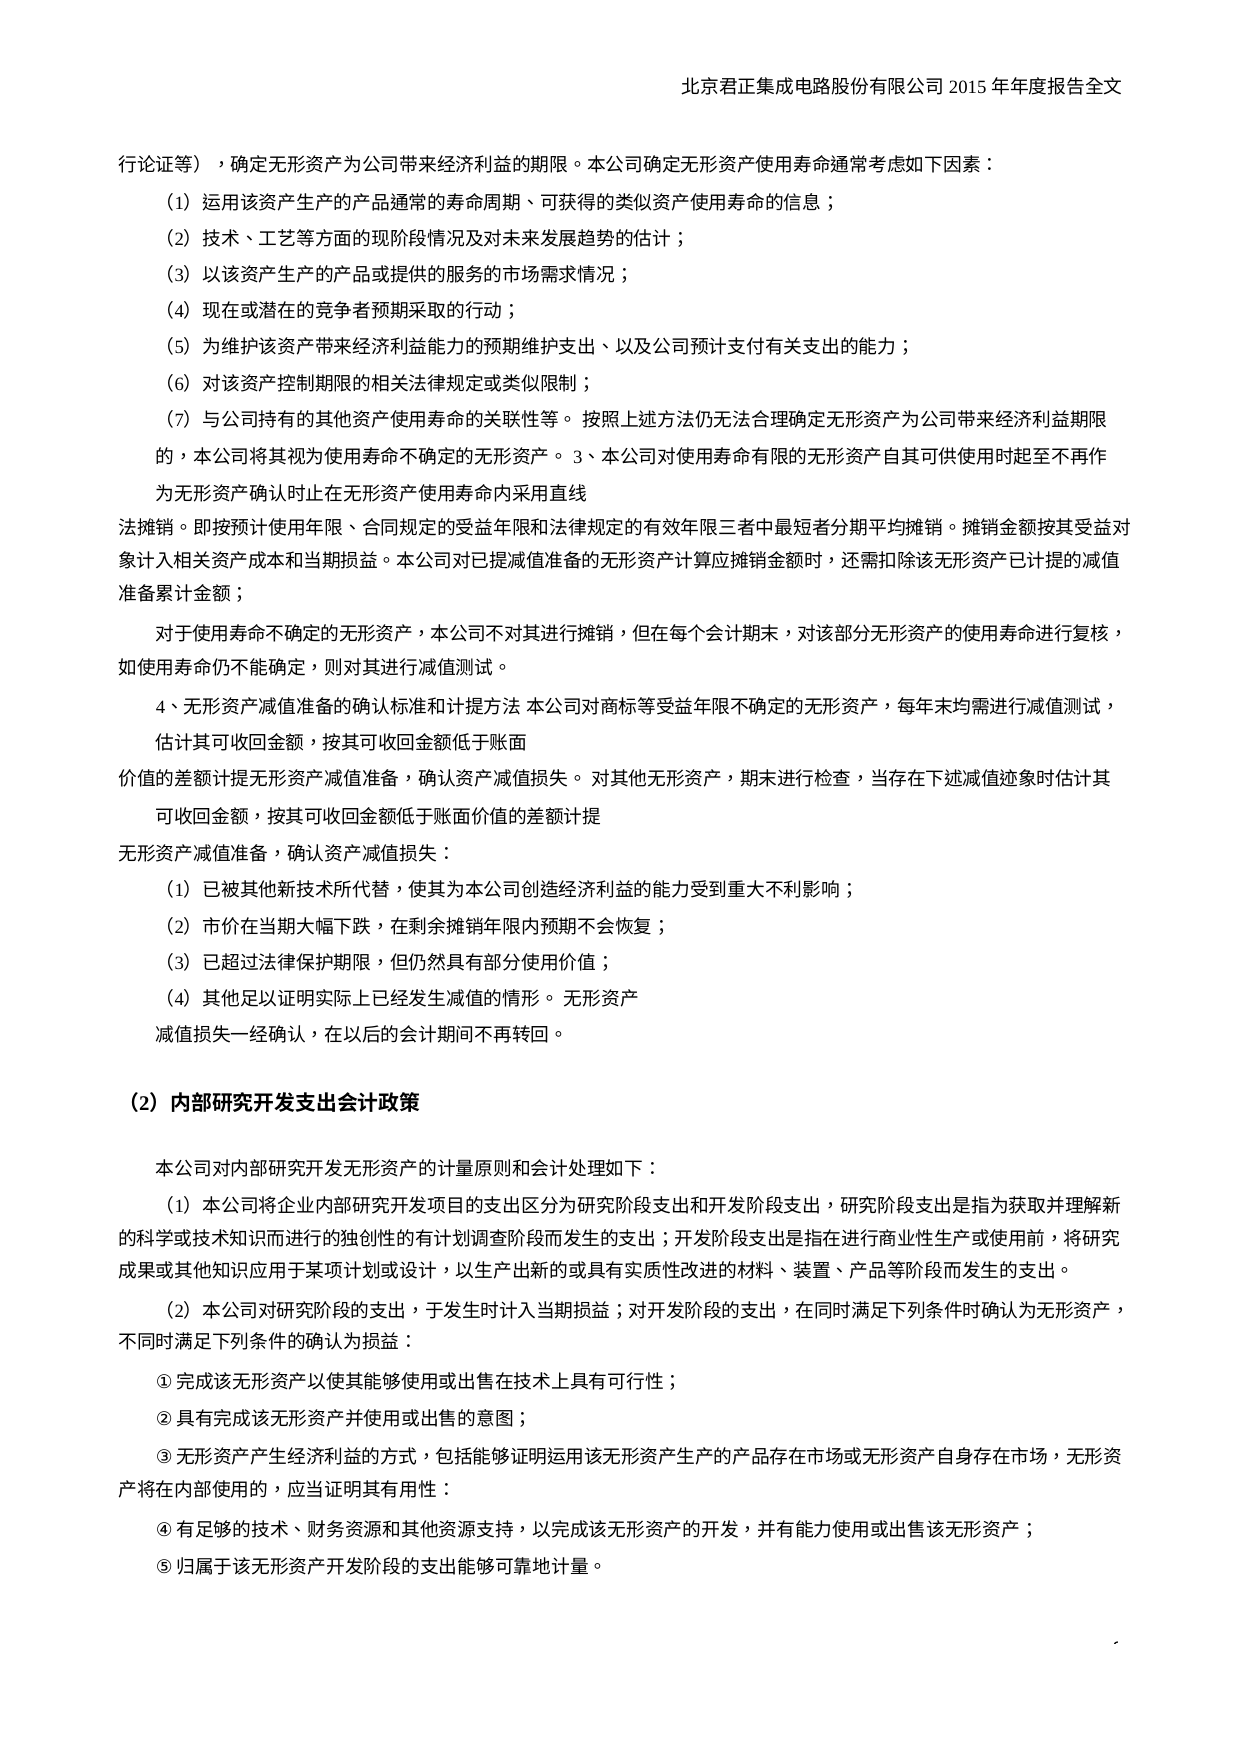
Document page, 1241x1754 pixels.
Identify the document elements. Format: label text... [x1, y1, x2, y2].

text （2）技术、工艺等方面的现阶段情况及对未来发展趋势的估计； [156, 225, 1123, 251]
text 象计入相关资产成本和当期损益。本公司对已提减值准备的无形资产计算应摊销金额时，还需扣除该无形资产已计提的减值 准备累计金额； [118, 547, 1123, 606]
text （1）本公司将企业内部研究开发项目的支出区分为研究阶段支出和开发阶段支出，研究阶段支出是指为获取并理解新 的科学或技术知识而进行的独创性的有计划调查阶段而发生的支出；开发阶段支出是指在进行商业性生产或使用前，将研究 成果或其他知识应用于某项计划或设计，以生产出新的或具有实质性改进的材料、装置、产品等阶段而发生的支出。 [118, 1192, 1122, 1283]
text 行论证等），确定无形资产为公司带来经济利益的期限。本公司确定无形资产使用寿命通常考虑如下因素： [118, 151, 1123, 177]
text （1）已被其他新技术所代替，使其为本公司创造经济利益的能力受到重大不利影响； [156, 877, 1123, 902]
text 价值的差额计提无形资产减值准备，确认资产减值损失。 对其他无形资产，期末进行检查，当存在下述减值迹象时估计其可收回金额，按其可收回金额低于账面价值的差额计提 [118, 765, 1123, 829]
text （4）现在或潜在的竞争者预期采取的行动； [156, 298, 1123, 323]
text （6）对该资产控制期限的相关法律规定或类似限制； [156, 370, 1123, 396]
text 4、无形资产减值准备的确认标准和计提方法 本公司对商标等受益年限不确定的无形资产，每年末均需进行减值测试，估计其可收回金额，按其可收回金额低于账面 [156, 693, 1123, 755]
text （3）以该资产生产的产品或提供的服务的市场需求情况； [156, 261, 1123, 287]
text （4）其他足以证明实际上已经发生减值的情形。 无形资产减值损失一经确认，在以后的会计期间不再转回。 [156, 985, 645, 1047]
text 对于使用寿命不确定的无形资产，本公司不对其进行摊销，但在每个会计期末，对该部分无形资产的使用寿命进行复核， 如使用寿命仍不能确定，则对其进行减值测试。 [118, 621, 1142, 679]
text （2）本公司对研究阶段的支出，于发生时计入当期损益；对开发阶段的支出，在同时满足下列条件时确认为无形资产， 不同时满足下列条件的确认为损益： [118, 1297, 1142, 1354]
text （1）运用该资产生产的产品通常的寿命周期、可获得的类似资产使用寿命的信息； [156, 189, 1123, 215]
text ①完成该无形资产以使其能够使用或出售在技术上具有可行性； [156, 1368, 1123, 1394]
subtitle （2）内部研究开发支出会计政策 [118, 1088, 1123, 1117]
text （3）已超过法律保护期限，但仍然具有部分使用价值； [156, 949, 1123, 975]
text ③无形资产产生经济利益的方式，包括能够证明运用该无形资产生产的产品存在市场或无形资产自身存在市场，无形资 产将在内部使用的，应当证明其有用性： [118, 1443, 1123, 1502]
text （7）与公司持有的其他资产使用寿命的关联性等。 按照上述方法仍无法合理确定无形资产为公司带来经济利益期限的，本公司将其视为使用寿命不确定的无形资产。 3、本公司对使用寿命有限的无形资产自其可供使用时起至不再作为无形资产确认时止在无形资产使用寿命内采用直线 [156, 406, 1123, 506]
text 法摊销。即按预计使用年限、合同规定的受益年限和法律规定的有效年限三者中最短者分期平均摊销。摊销金额按其受益对 [118, 517, 1142, 539]
text ②具有完成该无形资产并使用或出售的意图； [156, 1406, 1123, 1431]
text （5）为维护该资产带来经济利益能力的预期维护支出、以及公司预计支付有关支出的能力； [156, 334, 1123, 359]
text 本公司对内部研究开发无形资产的计量原则和会计处理如下： [156, 1155, 1123, 1180]
text ④有足够的技术、财务资源和其他资源支持，以完成该无形资产的开发，并有能力使用或出售该无形资产； [156, 1516, 1123, 1542]
text （2）市价在当期大幅下跌，在剩余摊销年限内预期不会恢复； [156, 913, 1123, 938]
text ⑤归属于该无形资产开发阶段的支出能够可靠地计量。 [156, 1554, 1123, 1579]
text 无形资产减值准备，确认资产减值损失： [118, 842, 1123, 865]
